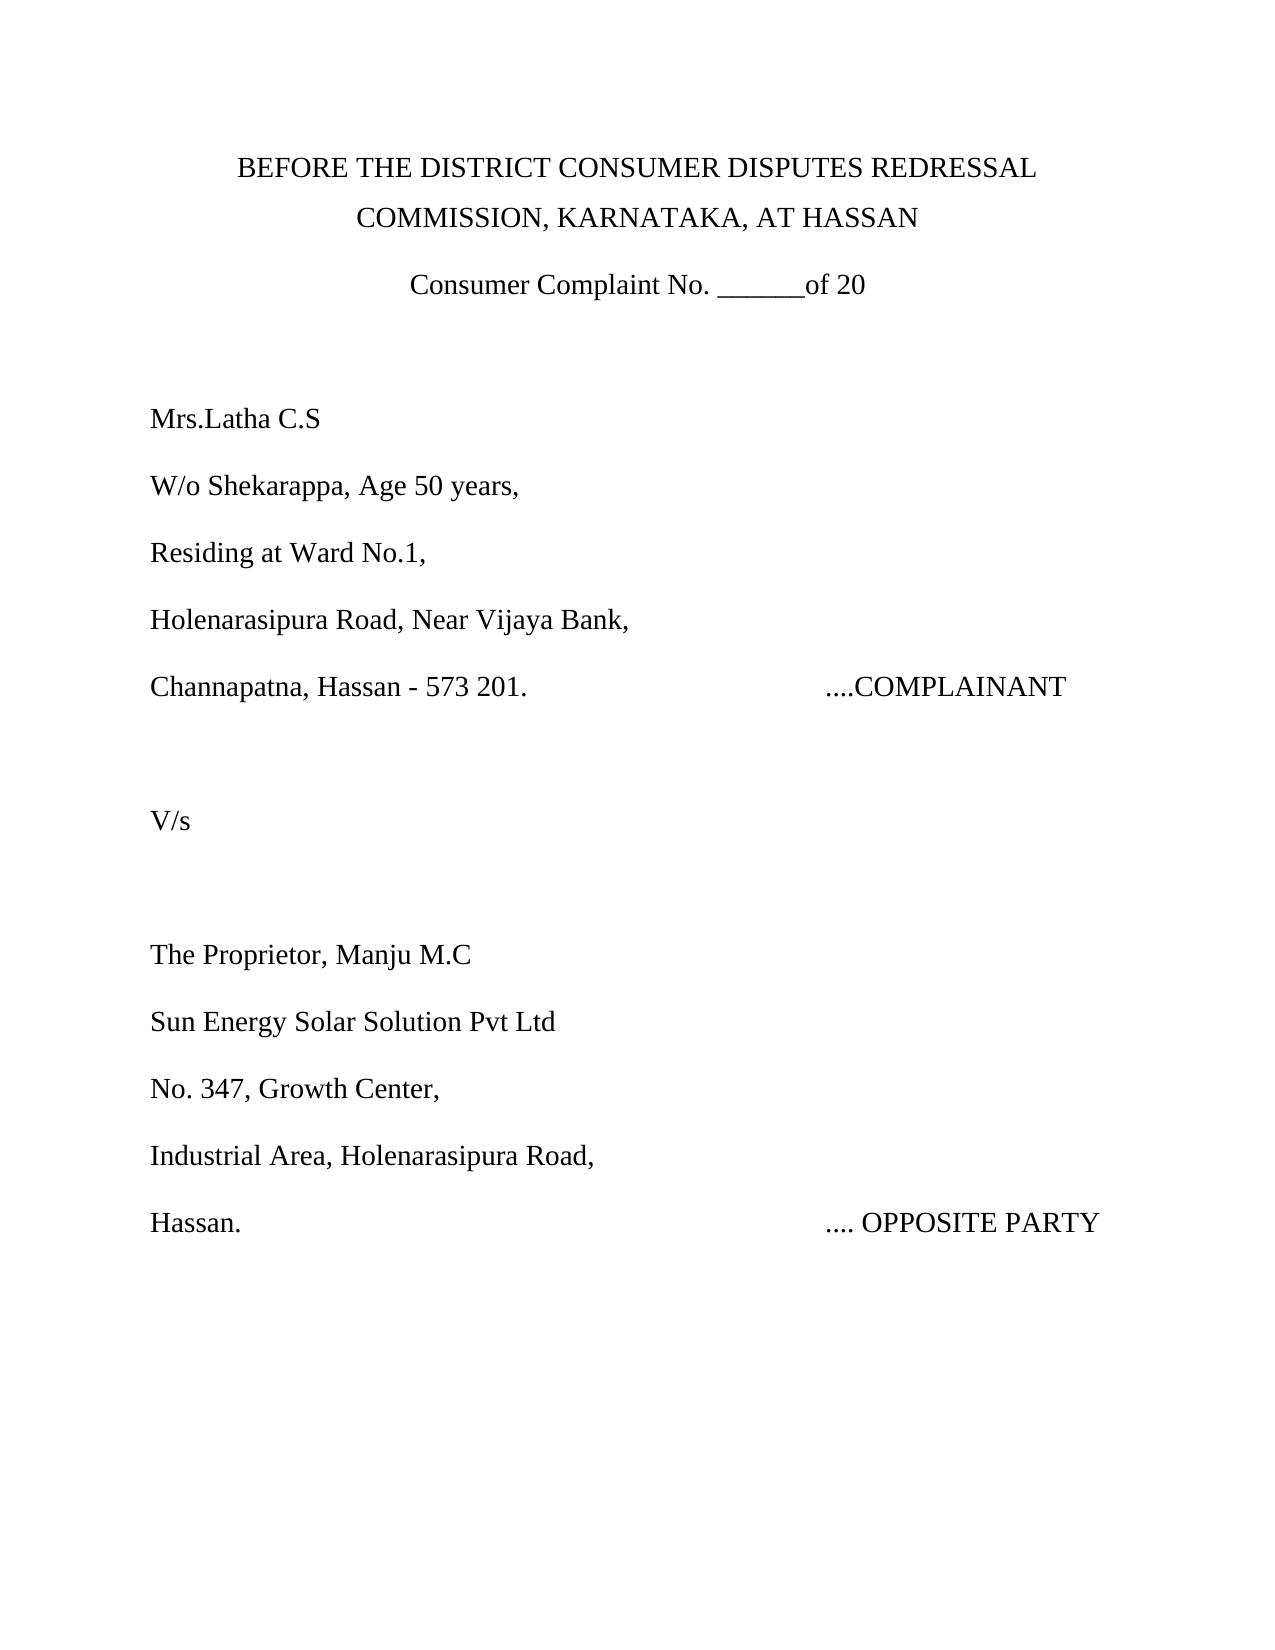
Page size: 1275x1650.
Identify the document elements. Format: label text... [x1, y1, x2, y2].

text Sun Energy Solar Solution Pvt Ltd [150, 1004, 1125, 1038]
text The Proprietor, Manju M.C [150, 937, 1125, 971]
text Consumer Complaint No. ______of 20 [150, 267, 1125, 301]
text BEFORE THE DISTRICT CONSUMER DISPUTES REDRESSAL COMMISSION, KARNATAKA, AT HASSAN [150, 150, 1125, 234]
text Residing at Ward No.1, [150, 535, 1125, 569]
text Mrs.Latha C.S [150, 401, 1125, 435]
text W/o Shekarappa, Age 50 years, [150, 468, 1125, 502]
text Channapatna, Hassan - 573 201. ....COMPLAINANT [150, 669, 1125, 703]
text Holenarasipura Road, Near Vijaya Bank, [150, 602, 1125, 636]
text V/s [150, 803, 1125, 837]
text Industrial Area, Holenarasipura Road, [150, 1138, 1125, 1172]
text Hassan. .... OPPOSITE PARTY [150, 1205, 1125, 1238]
text No. 347, Growth Center, [150, 1071, 1125, 1104]
